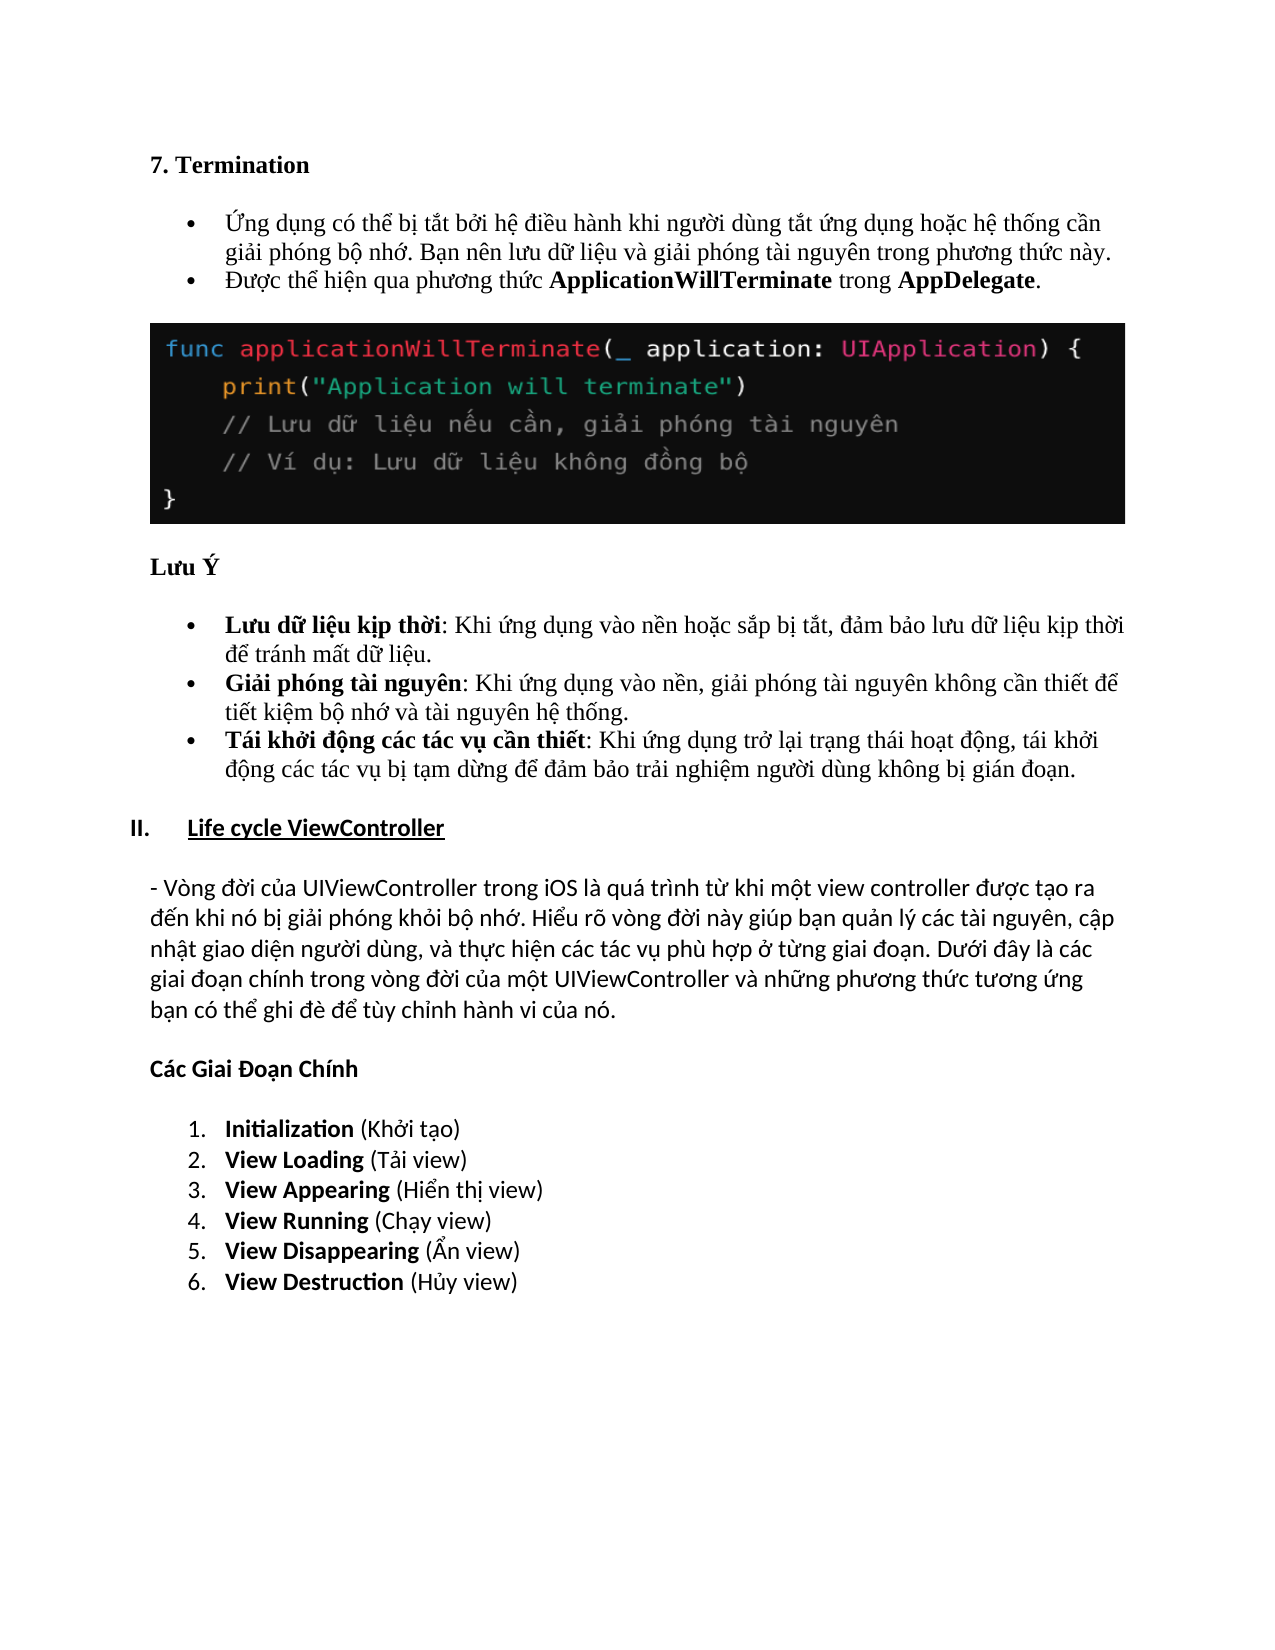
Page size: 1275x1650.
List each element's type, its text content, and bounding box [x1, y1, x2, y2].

list View Disappearing (Ẩn view) [187, 1235, 1125, 1266]
list Được thể hiện qua phương thức ApplicationWillTerminate trong AppDelegate. [187, 265, 1125, 294]
list Initialization (Khởi tạo) [187, 1113, 1125, 1144]
text Lưu Ý [150, 552, 1125, 581]
list Lưu dữ liệu kịp thời: Khi ứng dụng vào nền hoặc sắp bị tắt, đảm bảo lưu dữ liệu kịp thời để tránh mất dữ liệu. [187, 610, 1125, 668]
list View Running (Chạy view) [187, 1205, 1125, 1235]
text Các Giai Đoạn Chính [150, 1053, 1125, 1084]
list View Loading (Tải view) [187, 1144, 1125, 1174]
list Life cycle ViewController [150, 812, 1125, 843]
list View Destruction (Hủy view) [187, 1266, 1125, 1296]
text - Vòng đời của UIViewController trong iOS là quá trình từ khi một view controller được tạo ra đến khi nó bị giải phóng khỏi bộ nhớ. Hiểu rõ vòng đời này giúp bạn quản lý các tài nguyên, cập nhật giao diện người dùng, và thực hiện các tác vụ phù hợp ở từng giai đoạn. Dưới đây là các giai đoạn chính trong vòng đời của một UIViewController và những phương thức tương ứng bạn có thể ghi đè để tùy chỉnh hành vi của nó. [150, 872, 1125, 1024]
list Giải phóng tài nguyên: Khi ứng dụng vào nền, giải phóng tài nguyên không cần thiết để tiết kiệm bộ nhớ và tài nguyên hệ thống. [187, 668, 1125, 725]
text 7. Termination [150, 150, 1125, 179]
picture [150, 323, 1125, 524]
list Tái khởi động các tác vụ cần thiết: Khi ứng dụng trở lại trạng thái hoạt động, tái khởi động các tác vụ bị tạm dừng để đảm bảo trải nghiệm người dùng không bị gián đoạn. [187, 725, 1125, 783]
list View Appearing (Hiển thị view) [187, 1174, 1125, 1205]
